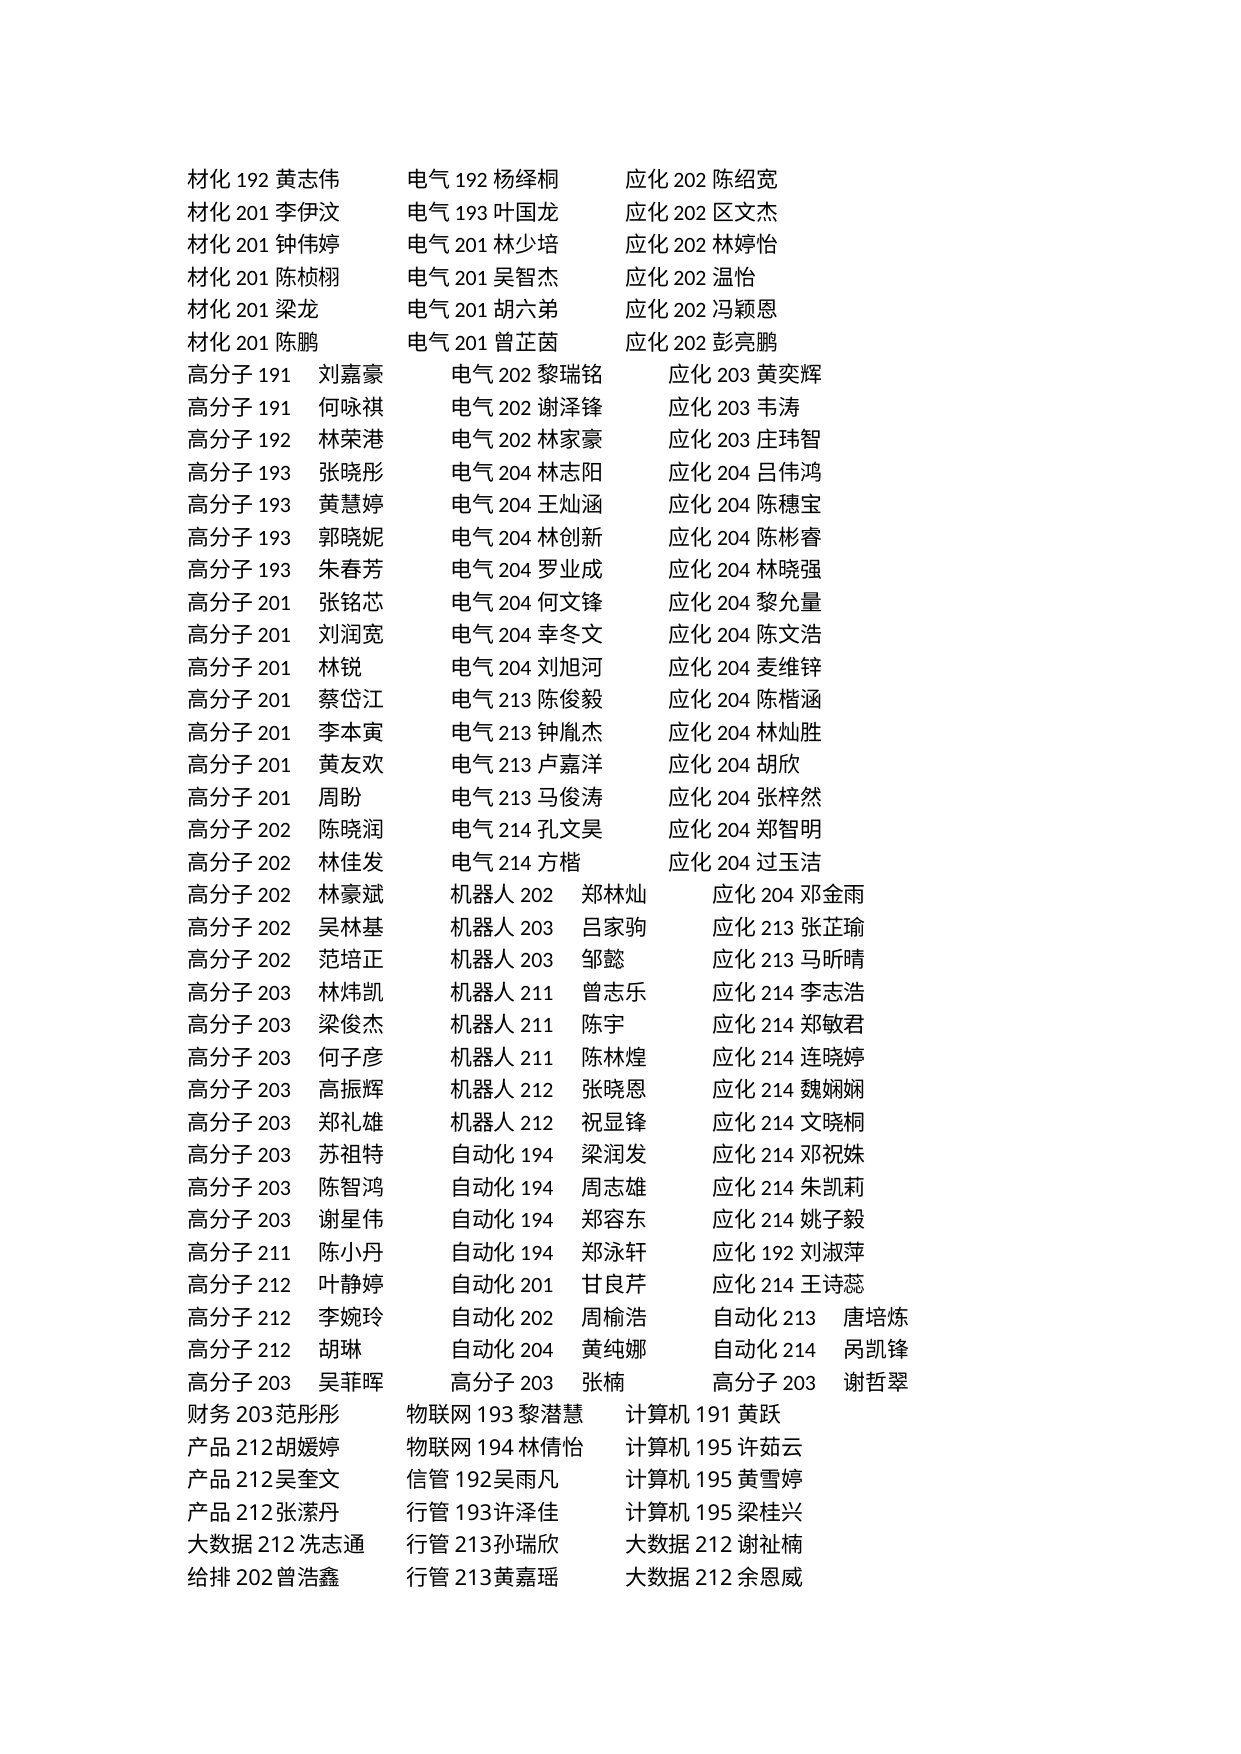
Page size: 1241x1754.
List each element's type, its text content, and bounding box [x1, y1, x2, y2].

text 高分子211 陈小丹 自动化194 郑泳轩 应化192 刘淑萍 [187, 1234, 1053, 1267]
text 大数据212冼志通 行管213 孙瑞欣 大数据212谢祉楠 [187, 1527, 1053, 1559]
text 高分子191 何咏祺 电气202 谢泽锋 应化203 韦涛 [187, 389, 1053, 422]
text 高分子203 陈智鸿 自动化194 周志雄 应化214 朱凯莉 [187, 1169, 1053, 1202]
text 高分子201 周盼 电气213 马俊涛 应化204 张梓然 [187, 779, 1053, 812]
text 高分子193 郭晓妮 电气204 林创新 应化204 陈彬睿 [187, 519, 1053, 552]
text 高分子202 陈晓润 电气214 孔文昊 应化204 郑智明 [187, 812, 1053, 844]
text 给排202 曾浩鑫 行管213 黄嘉瑶 大数据212余恩威 [187, 1559, 1053, 1592]
text 产品212 张潆丹 行管193 许泽佳 计算机195梁桂兴 [187, 1494, 1053, 1527]
text 材化201 李伊汶 电气193 叶国龙 应化202 区文杰 [187, 194, 1053, 227]
text 高分子203 郑礼雄 机器人212 祝显锋 应化214 文晓桐 [187, 1104, 1053, 1137]
text 高分子203 苏祖特 自动化194 梁润发 应化214 邓祝姝 [187, 1137, 1053, 1169]
text 高分子201 刘润宽 电气204 幸冬文 应化204 陈文浩 [187, 617, 1053, 649]
text 高分子192 林荣港 电气202 林家豪 应化203 庄玮智 [187, 422, 1053, 454]
text 产品212 吴奎文 信管192 吴雨凡 计算机195黄雪婷 [187, 1462, 1053, 1494]
text 高分子202 范培正 机器人203 邹懿 应化213 马昕晴 [187, 942, 1053, 974]
text 高分子193 张晓彤 电气204 林志阳 应化204 吕伟鸿 [187, 454, 1053, 487]
text 材化201 钟伟婷 电气201 林少培 应化202 林婷怡 [187, 227, 1053, 259]
text 材化201 陈桢栩 电气201 吴智杰 应化202 温怡 [187, 259, 1053, 292]
text 高分子202 林佳发 电气214 方楷 应化204 过玉洁 [187, 844, 1053, 877]
text 高分子212 李婉玲 自动化202 周榆浩 自动化213 唐培炼 [187, 1299, 1053, 1332]
text 高分子202 林豪斌 机器人202 郑林灿 应化204 邓金雨 [187, 877, 1053, 909]
text 高分子191 刘嘉豪 电气202 黎瑞铭 应化203 黄奕辉 [187, 357, 1053, 389]
text 高分子203 林炜凯 机器人211 曾志乐 应化214 李志浩 [187, 974, 1053, 1007]
text 高分子203 高振辉 机器人212 张晓恩 应化214 魏娴娴 [187, 1072, 1053, 1104]
text 材化201 梁龙 电气201 胡六弟 应化202 冯颖恩 [187, 292, 1053, 324]
text 高分子212 胡琳 自动化204 黄纯娜 自动化214 呙凯锋 [187, 1332, 1053, 1364]
text 高分子203 吴菲晖 高分子203 张楠 高分子203 谢哲翠 [187, 1364, 1053, 1397]
text 高分子203 何子彦 机器人211 陈林煌 应化214 连晓婷 [187, 1039, 1053, 1072]
text 材化201 陈鹏 电气201 曾芷茵 应化202 彭亮鹏 [187, 324, 1053, 357]
text 高分子201 张铭芯 电气204 何文锋 应化204 黎允量 [187, 584, 1053, 617]
text 高分子201 李本寅 电气213 钟胤杰 应化204 林灿胜 [187, 714, 1053, 747]
text 高分子202 吴林基 机器人203 吕家驹 应化213 张芷瑜 [187, 909, 1053, 942]
text 高分子203 梁俊杰 机器人211 陈宇 应化214 郑敏君 [187, 1007, 1053, 1039]
text 高分子212 叶静婷 自动化201 甘良芹 应化214 王诗蕊 [187, 1267, 1053, 1299]
text 高分子193 朱春芳 电气204 罗业成 应化204 林晓强 [187, 552, 1053, 584]
text 高分子201 蔡岱江 电气213 陈俊毅 应化204 陈楷涵 [187, 682, 1053, 714]
text 材化192 黄志伟 电气192 杨绎桐 应化202 陈绍宽 [187, 162, 1053, 194]
text 产品212 胡媛婷 物联网194林倩怡 计算机195许茹云 [187, 1429, 1053, 1462]
text 高分子201 黄友欢 电气213 卢嘉洋 应化204 胡欣 [187, 747, 1053, 779]
text 财务203 范彤彤 物联网193黎潜慧 计算机191黄跃 [187, 1397, 1053, 1429]
text 高分子193 黄慧婷 电气204 王灿涵 应化204 陈穗宝 [187, 487, 1053, 519]
text 高分子203 谢星伟 自动化194 郑容东 应化214 姚子毅 [187, 1202, 1053, 1234]
text 高分子201 林锐 电气204 刘旭河 应化204 麦维锌 [187, 649, 1053, 682]
